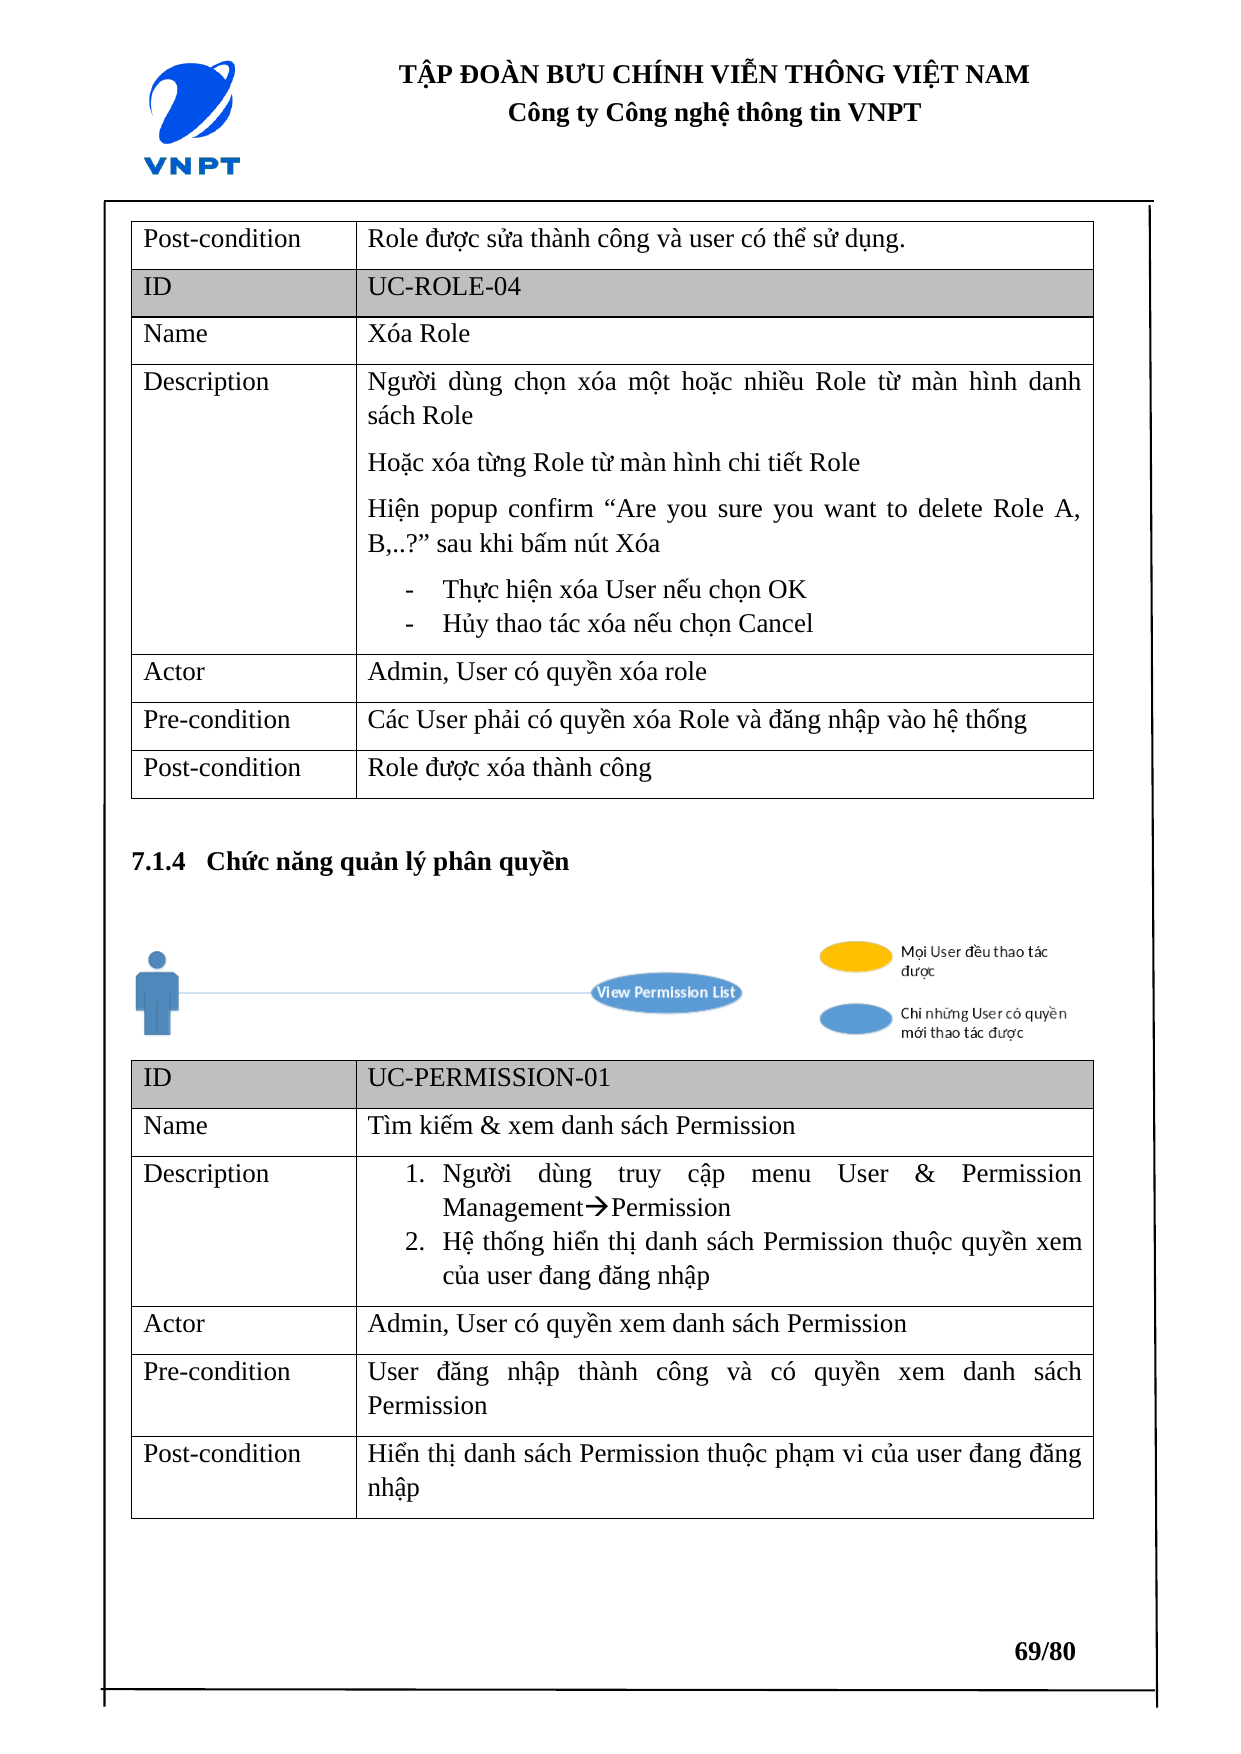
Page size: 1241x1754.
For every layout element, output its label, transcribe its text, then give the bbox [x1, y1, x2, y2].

table_cell Admin, User có quyền xóa role [357, 655, 1093, 702]
table_cell Người dùng chọn xóa một hoặc nhiều Role từ màn hình danh sách Role Hoặc xóa từng Role từ màn hình chi tiết Role Hiện popup confirm “Are you sure you want to delete Role A, B,..?” sau khi bấm nút Xóa Thực hiện xóa User nếu chọn OK Hủy thao tác xóa nếu chọn Cancel [357, 365, 1093, 654]
table_cell Xóa Role [357, 318, 1093, 364]
table_header UC-PERMISSION-01 [357, 1061, 1093, 1108]
table_cell Pre-condition [132, 1355, 356, 1436]
table_cell Description [132, 365, 356, 654]
table_cell Actor [132, 1307, 356, 1354]
table_header ID [132, 1061, 356, 1108]
picture [139, 58, 243, 178]
table_cell UC-ROLE-04 [357, 270, 1093, 316]
table_cell Tìm kiếm & xem danh sách Permission [357, 1109, 1093, 1156]
table_cell ID [132, 270, 356, 316]
table_cell Pre-condition [132, 703, 356, 750]
subtitle Chức năng quản lý phân quyền [131, 845, 1093, 876]
table_cell User đăng nhập thành công và có quyền xem danh sách Permission [357, 1355, 1093, 1436]
table_cell Admin, User có quyền xem danh sách Permission [357, 1307, 1093, 1354]
table_cell Post-condition [132, 222, 356, 269]
table_cell Description [132, 1157, 356, 1306]
table_cell Role được sửa thành công và user có thể sử dụng. [357, 222, 1093, 269]
table_cell Role được xóa thành công [357, 751, 1093, 797]
table_cell Actor [132, 655, 356, 702]
table_cell Post-condition [132, 751, 356, 797]
table_cell Hiển thị danh sách Permission thuộc phạm vi của user đang đăng nhập [357, 1437, 1093, 1517]
table_cell Người dùng truy cập menu User & Permission ManagementPermission Hệ thống hiển thị danh sách Permission thuộc quyền xem của user đang đăng nhập [357, 1157, 1093, 1306]
table_cell Name [132, 1109, 356, 1156]
table_cell Name [132, 318, 356, 364]
table_cell Post-condition [132, 1437, 356, 1517]
table_cell Các User phải có quyền xóa Role và đăng nhập vào hệ thống [357, 703, 1093, 750]
